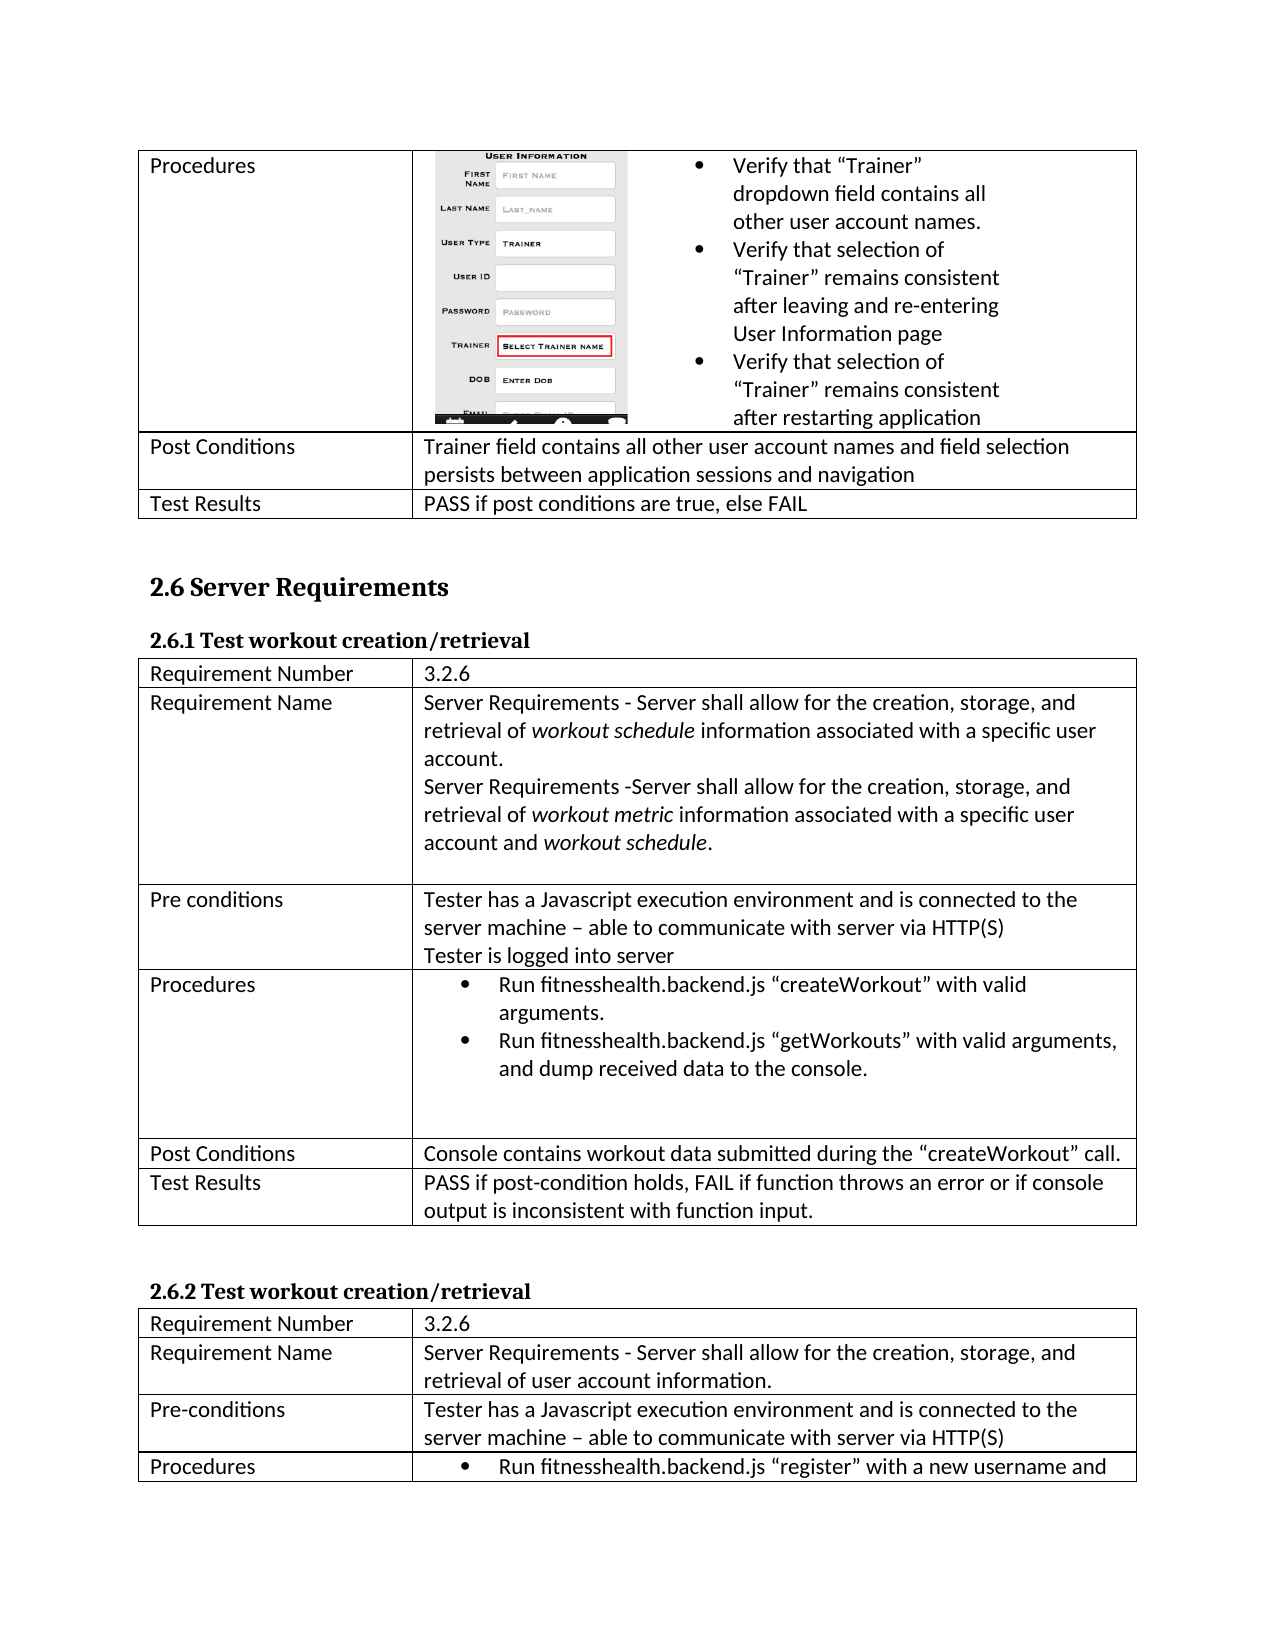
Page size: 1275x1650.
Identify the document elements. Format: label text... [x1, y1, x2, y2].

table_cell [413, 1453, 1136, 1481]
table_cell Console contains workout data submitted during the “createWorkout” call. [413, 1139, 1136, 1167]
table_cell Requirement Name [139, 688, 412, 884]
subtitle 2.6 Server Requirements [150, 572, 1125, 603]
table_cell Server Requirements - Server shall allow for the creation, storage, and retrieval of workout schedule information associated with a specific user account. Server Requirements -Server shall allow for the creation, storage, and retrieval of workout metric information associated with a specific user account and workout schedule. [413, 688, 1136, 884]
table_header 3.2.6 [413, 1309, 1136, 1337]
table_cell Run fitnesshealth.backend.js “createWorkout” with valid arguments. Run fitnesshealth.backend.js “getWorkouts” with valid arguments, and dump received data to the console. [413, 970, 1136, 1138]
subtitle 2.6.2 Test workout creation/retrieval [150, 1278, 1125, 1305]
table_header 3.2.6 [413, 659, 1136, 687]
table_cell [413, 151, 1136, 431]
table_header Requirement Number [139, 1309, 412, 1337]
picture [435, 151, 628, 424]
table_cell Procedures [139, 1453, 412, 1481]
table_cell Procedures [139, 970, 412, 1138]
table_cell PASS if post-condition holds, FAIL if function throws an error or if console output is inconsistent with function input. [413, 1169, 1136, 1224]
table_cell Tester has a Javascript execution environment and is connected to the server machine – able to communicate with server via HTTP(S) Tester is logged into server [413, 885, 1136, 969]
subtitle 2.6.1 Test workout creation/retrieval [150, 628, 1125, 654]
table_cell Test Results [139, 1169, 412, 1224]
table_cell Trainer field contains all other user account names and field selection persists between application sessions and navigation [413, 433, 1136, 488]
table_cell Post Conditions [139, 433, 412, 488]
table_cell Post Conditions [139, 1139, 412, 1167]
table_cell PASS if post conditions are true, else FAIL [413, 490, 1136, 517]
table_header Requirement Number [139, 659, 412, 687]
table_cell Tester has a Javascript execution environment and is connected to the server machine – able to communicate with server via HTTP(S) [413, 1395, 1136, 1451]
table_cell Server Requirements - Server shall allow for the creation, storage, and retrieval of user account information. [413, 1338, 1136, 1394]
table_cell Test Results [139, 490, 412, 517]
table_cell Requirement Name [139, 1338, 412, 1394]
table_cell Procedures [139, 151, 412, 431]
table_cell Pre-conditions [139, 1395, 412, 1451]
table_cell Pre conditions [139, 885, 412, 969]
